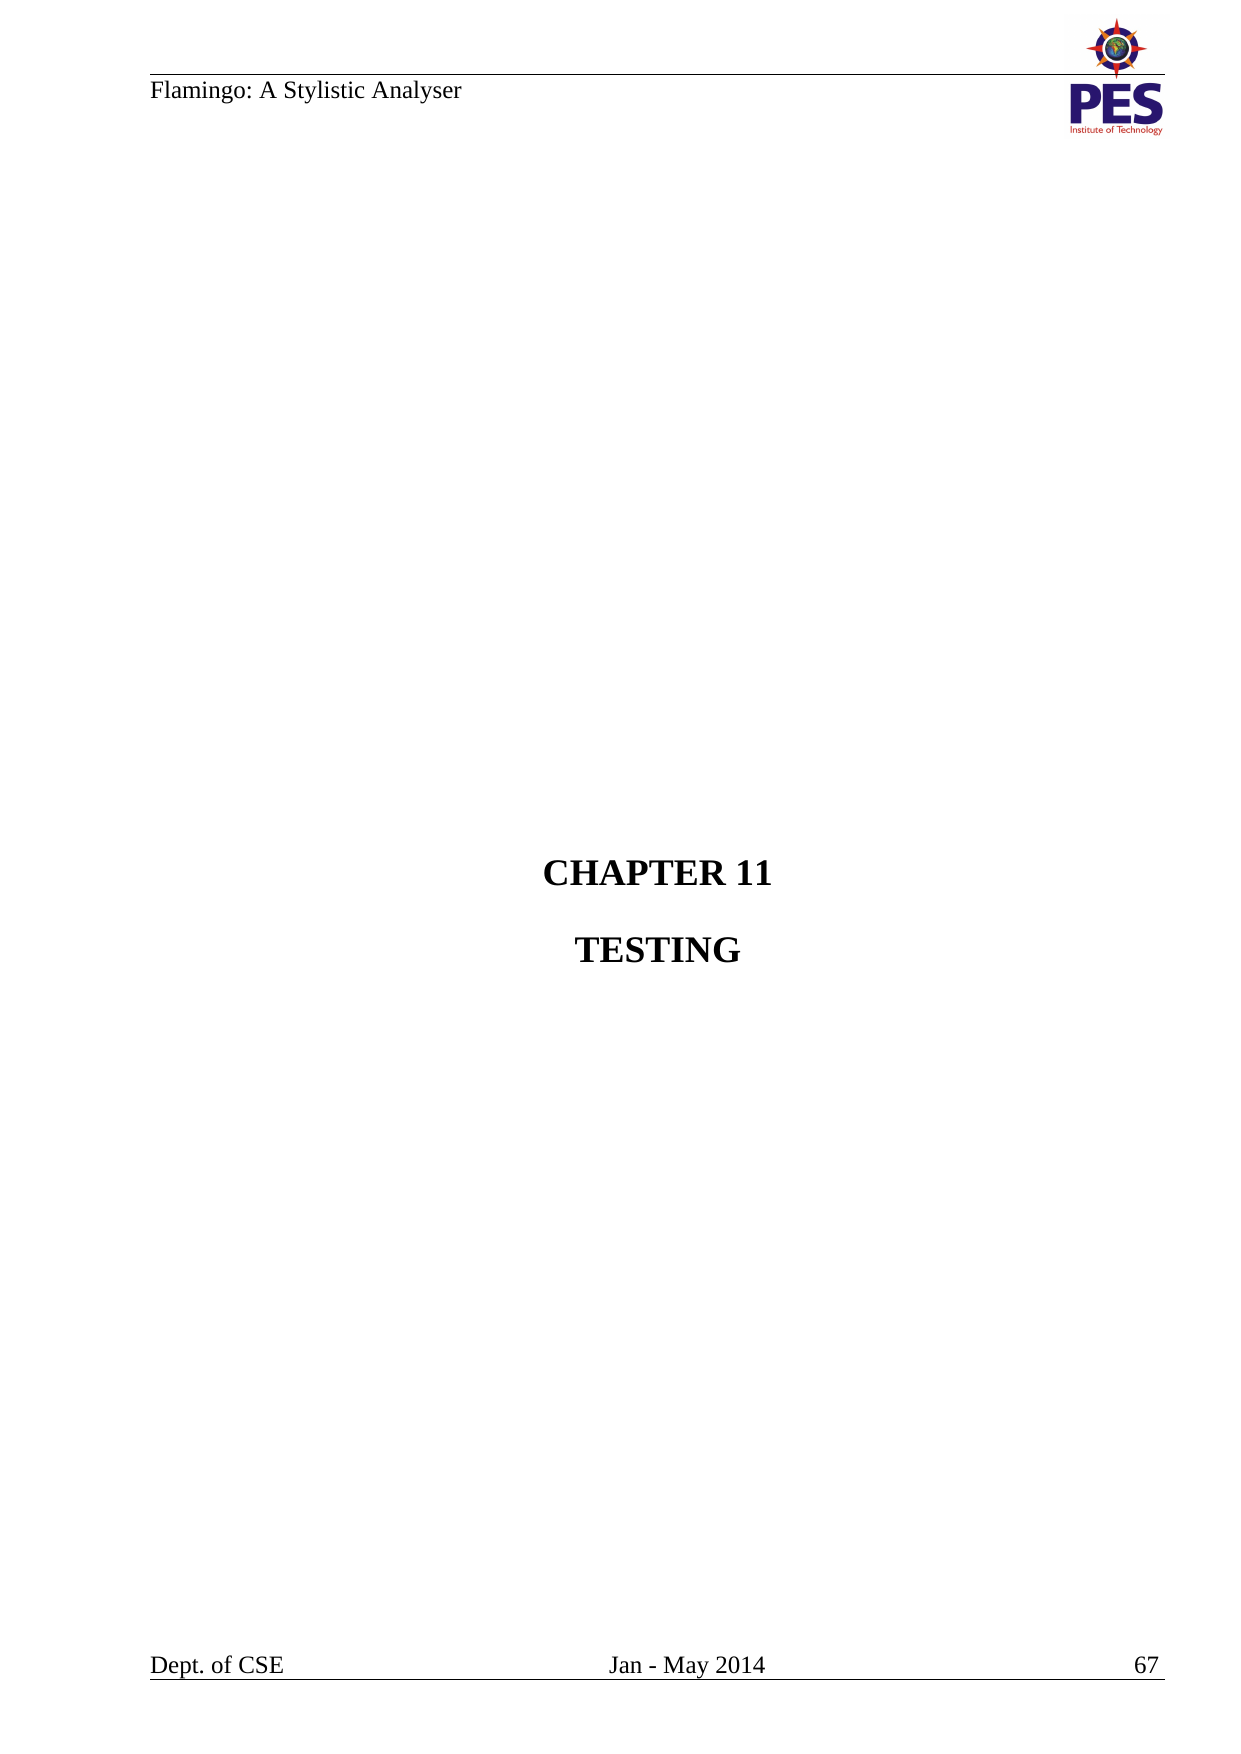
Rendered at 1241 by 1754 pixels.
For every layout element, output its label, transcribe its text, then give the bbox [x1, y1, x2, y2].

text TESTING [150, 927, 1165, 970]
picture [1063, 14, 1170, 139]
text CHAPTER 11 [150, 850, 1165, 893]
